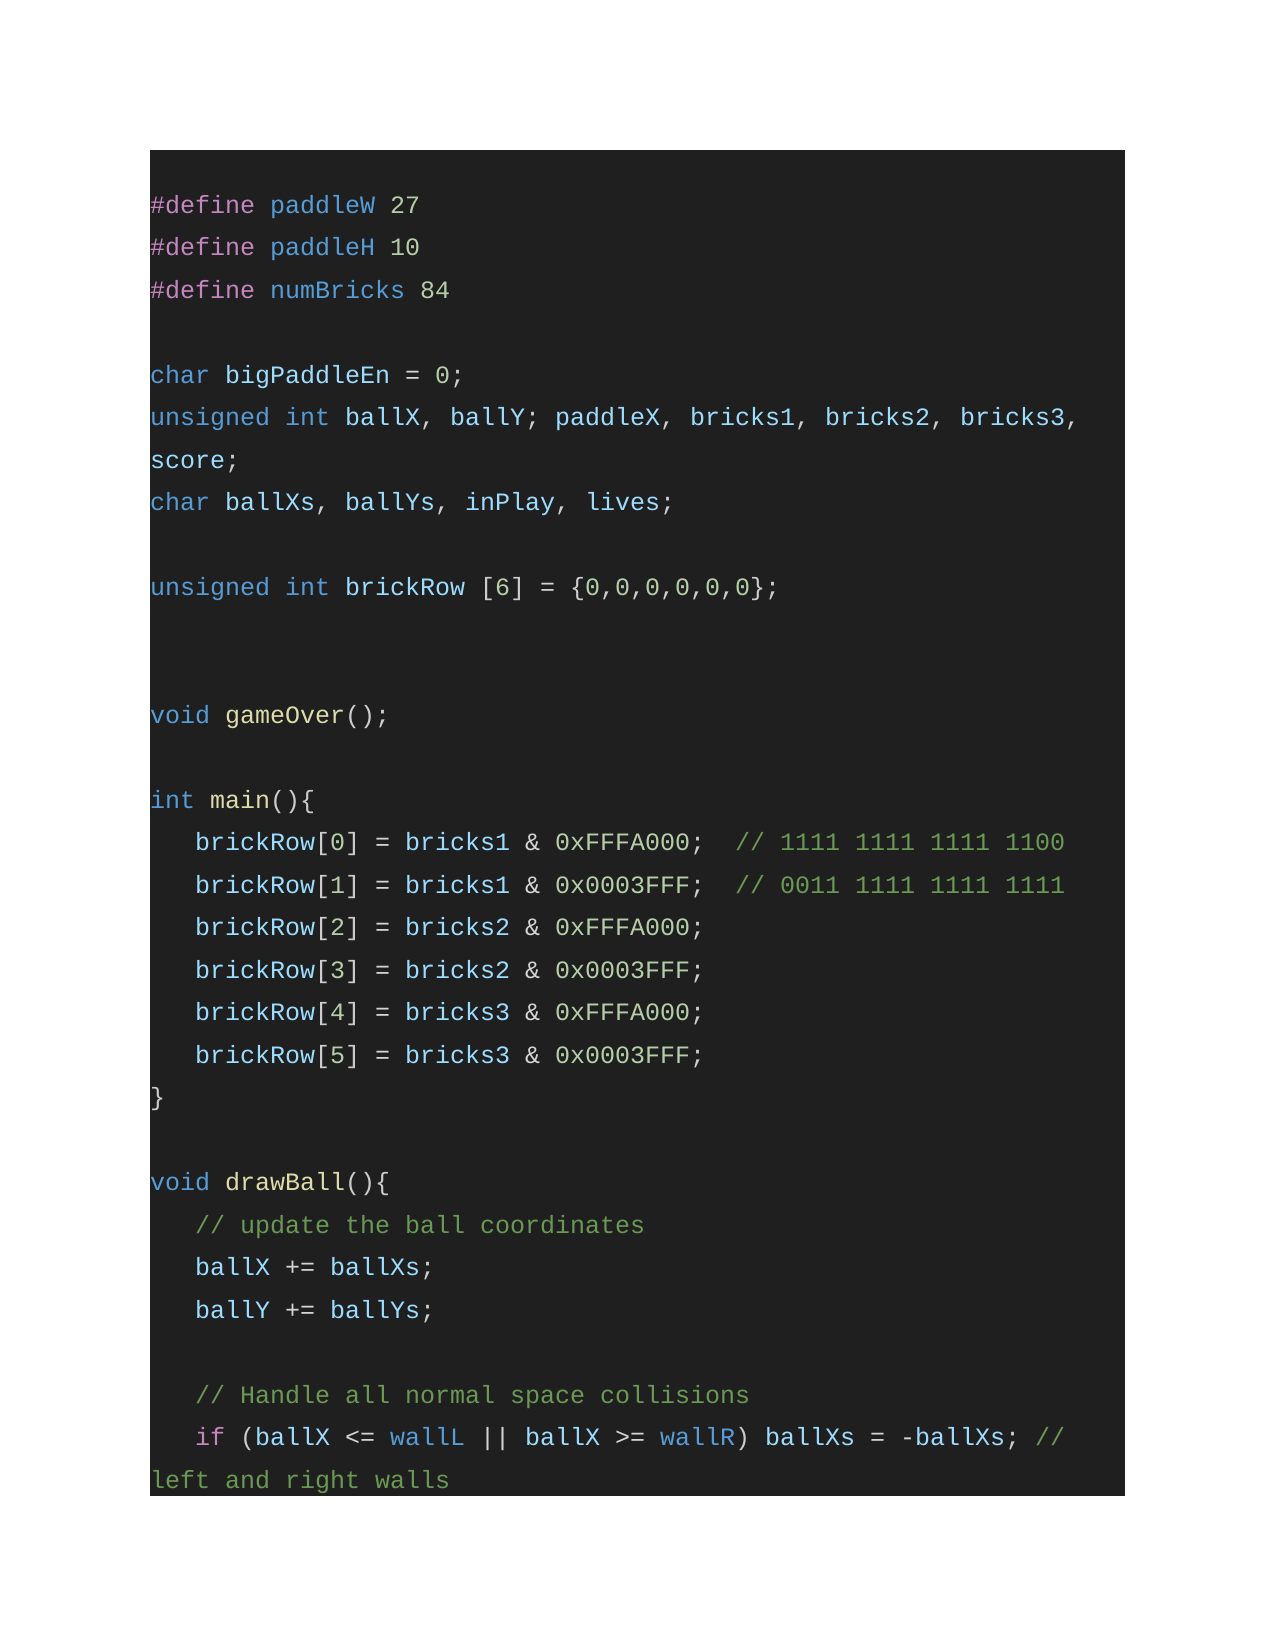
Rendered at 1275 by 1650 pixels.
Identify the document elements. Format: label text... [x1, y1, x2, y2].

text #define numBricks 84 [150, 277, 1125, 306]
text brickRow[0] = bricks1 & 0xFFFA000; // 1111 1111 1111 1100 [150, 830, 1125, 858]
text ballX += ballXs; [150, 1255, 1125, 1283]
text unsigned int brickRow [6] = {0,0,0,0,0,0}; [150, 575, 1125, 603]
text #define paddleW 27 [150, 192, 1125, 221]
text brickRow[1] = bricks1 & 0x0003FFF; // 0011 1111 1111 1111 [150, 872, 1125, 901]
text brickRow[5] = bricks3 & 0x0003FFF; [150, 1042, 1125, 1071]
text } [150, 1085, 1125, 1113]
text void gameOver(); [150, 702, 1125, 731]
text #define paddleH 10 [150, 235, 1125, 263]
text brickRow[4] = bricks3 & 0xFFFA000; [150, 1000, 1125, 1028]
text if (ballX <= wallL || ballX >= wallR) ballXs = -ballXs; // left and right walls [150, 1425, 1125, 1496]
text ballY += ballYs; [150, 1297, 1125, 1326]
text brickRow[3] = bricks2 & 0x0003FFF; [150, 957, 1125, 986]
text int main(){ [150, 787, 1125, 816]
text void drawBall(){ [150, 1170, 1125, 1198]
text unsigned int ballX, ballY; paddleX, bricks1, bricks2, bricks3, score; [150, 405, 1125, 476]
text brickRow[2] = bricks2 & 0xFFFA000; [150, 915, 1125, 943]
text // update the ball coordinates [150, 1212, 1125, 1241]
text // Handle all normal space collisions [150, 1382, 1125, 1411]
text char ballXs, ballYs, inPlay, lives; [150, 490, 1125, 518]
text char bigPaddleEn = 0; [150, 362, 1125, 391]
